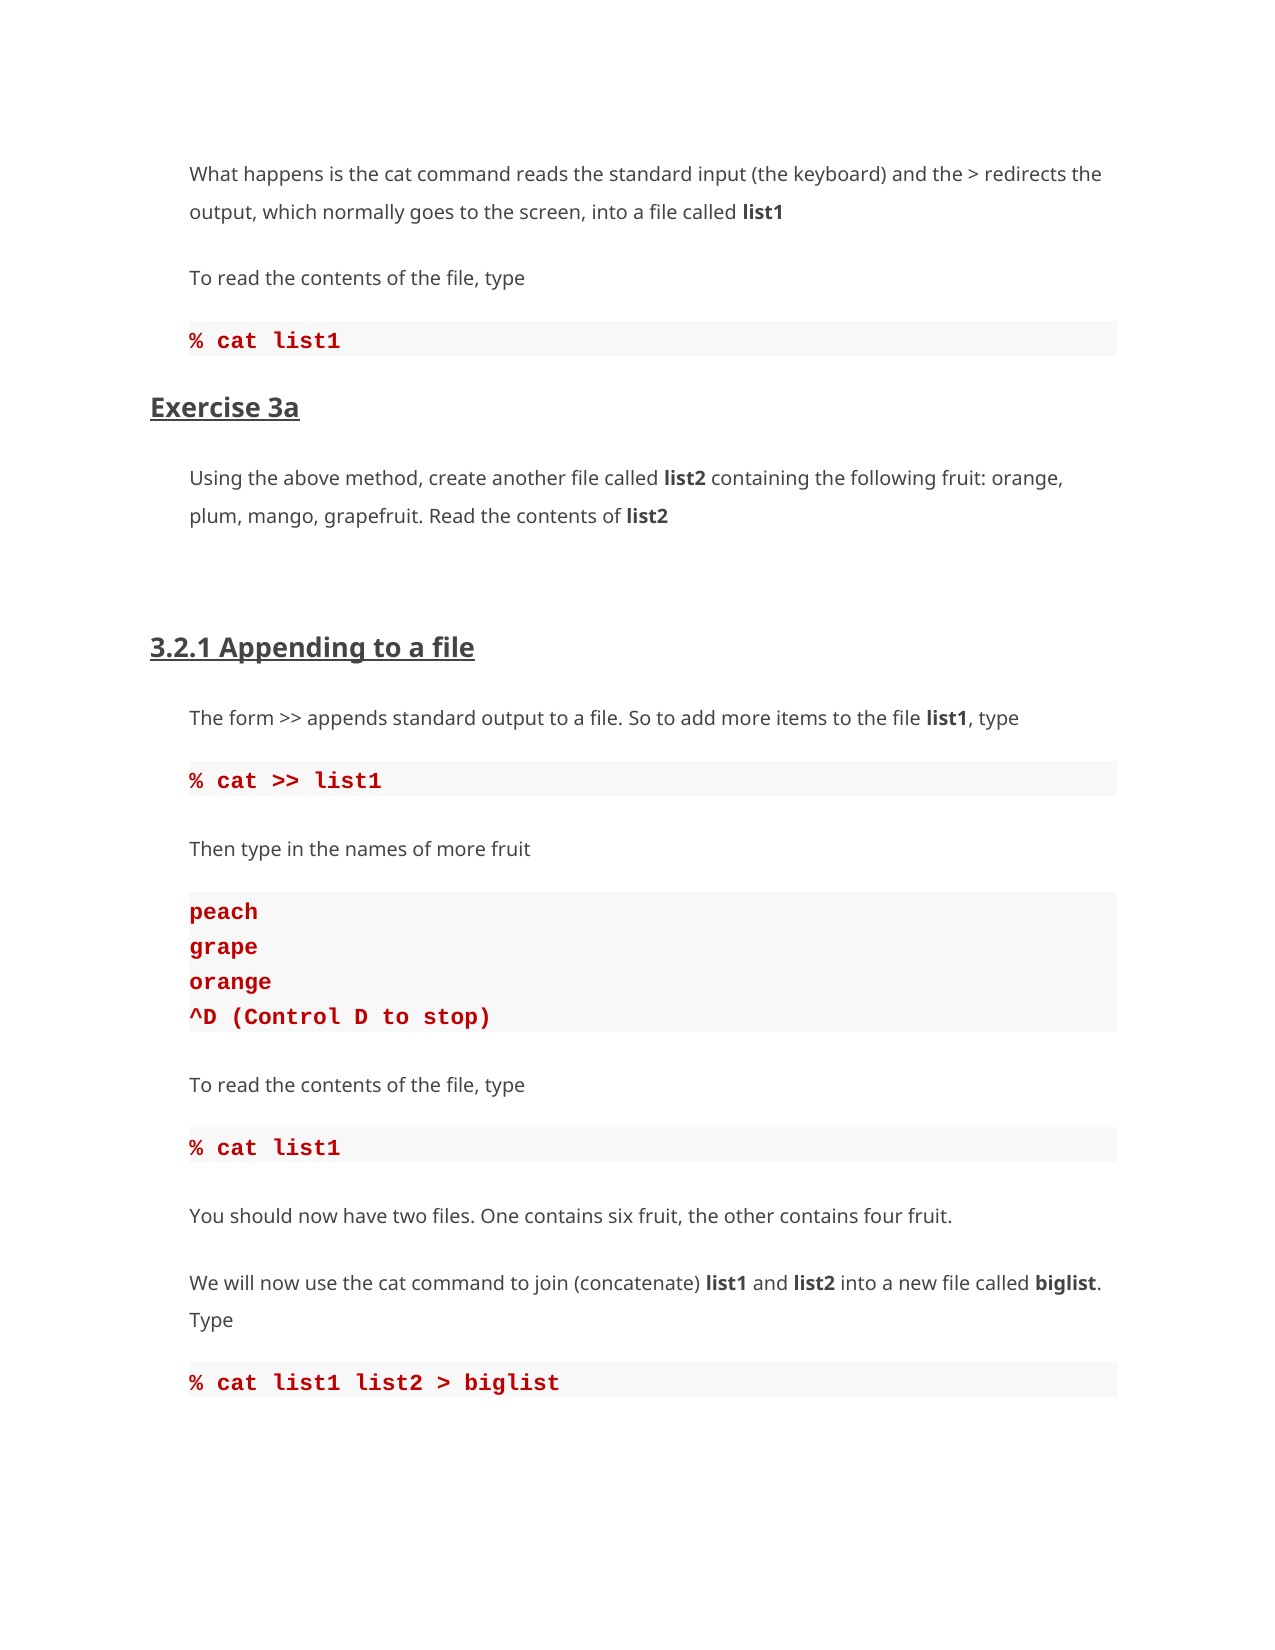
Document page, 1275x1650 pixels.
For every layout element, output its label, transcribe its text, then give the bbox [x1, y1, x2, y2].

text To read the contents of the file, type [189, 1061, 1117, 1098]
text % cat list1 [189, 321, 1117, 356]
text peach grape orange ^D (Control D to stop) [189, 892, 1117, 1032]
text To read the contents of the file, type [189, 254, 1117, 292]
text % cat >> list1 [189, 761, 1117, 796]
subtitle 3.2.1 Appending to a file [150, 625, 1125, 665]
text The form >> appends standard output to a file. So to add more items to the file list1, type [189, 694, 1117, 732]
text You should now have two files. One contains six fruit, the other contains four fruit. [189, 1192, 1117, 1229]
text % cat list1 list2 > biglist [189, 1362, 1117, 1397]
text % cat list1 [189, 1127, 1117, 1162]
text We will now use the cat command to join (concatenate) list1 and list2 into a new file called biglist. Type [189, 1258, 1117, 1333]
text Then type in the names of more fruit [189, 825, 1117, 862]
text Using the above method, create another file called list2 containing the following fruit: orange, plum, mango, grapefruit. Read the contents of list2 [189, 454, 1117, 529]
text What happens is the cat command reads the standard input (the keyboard) and the > redirects the output, which normally goes to the screen, into a file called list1 [189, 150, 1117, 225]
subtitle Exercise 3a [150, 385, 1125, 425]
